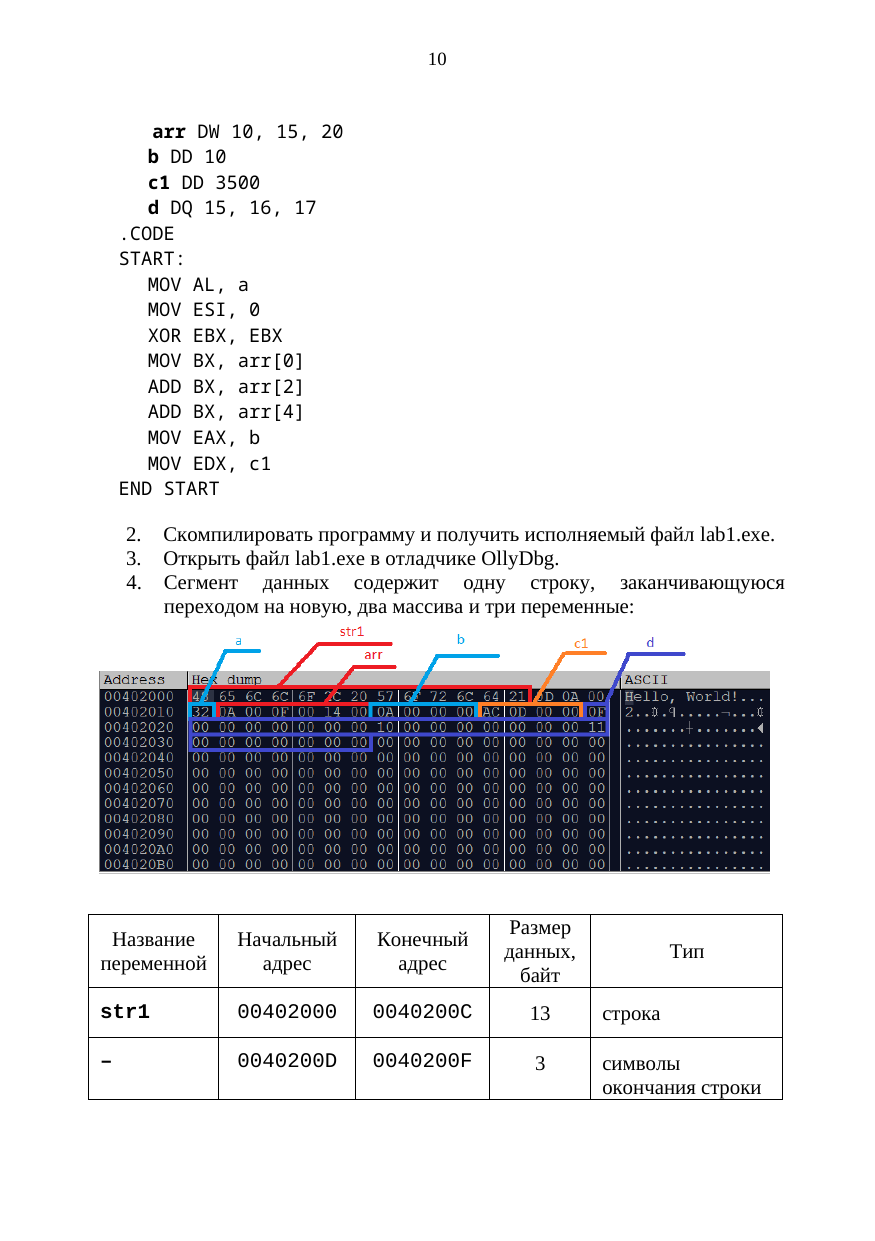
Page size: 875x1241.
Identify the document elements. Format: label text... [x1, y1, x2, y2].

list Скомпилировать программу и получить исполняемый файл lab1.exe. [126, 522, 785, 546]
text c1 DD 3500 [118, 169, 785, 195]
text b DD 10 [118, 144, 785, 169]
picture [88, 618, 786, 888]
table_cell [591, 1038, 782, 1099]
table_header Начальный адрес [219, 915, 355, 987]
table_cell – [89, 1038, 218, 1099]
table_cell строка [591, 988, 782, 1037]
text MOV BX, arr[0] [118, 348, 785, 373]
table_header Название переменной [89, 915, 218, 987]
text MOV AL, a [118, 271, 785, 297]
text XOR EBX, EBX [118, 322, 785, 348]
text d DQ 15, 16, 17 [118, 195, 785, 220]
text ADD BX, arr[4] [118, 399, 785, 424]
text START: [118, 246, 785, 271]
list Открыть файл lab1.exe в отладчике OllyDbg. [126, 546, 785, 570]
table_cell 0040200С [356, 988, 489, 1037]
table_cell 0040200D [219, 1038, 355, 1099]
text ADD BX, arr[2] [118, 373, 785, 399]
text END START [118, 475, 785, 501]
text MOV EDX, c1 [118, 450, 785, 475]
text MOV ESI, 0 [118, 297, 785, 322]
text .CODE [118, 220, 785, 246]
table_cell str1 [89, 988, 218, 1037]
text arr DW 10, 15, 20 [118, 118, 785, 144]
table_cell 3 [490, 1038, 590, 1099]
table_cell 0040200F [356, 1038, 489, 1099]
table_cell 13 [490, 988, 590, 1037]
table_header Тип [591, 915, 782, 987]
text MOV EAX, b [118, 424, 785, 450]
table_header Конечный адрес [356, 915, 489, 987]
table_cell 00402000 [219, 988, 355, 1037]
list Сегмент данных содержит одну строку, заканчивающуюся переходом на новую, два массива и три переменные: [126, 570, 785, 618]
table_header Размер данных, байт [490, 915, 590, 987]
